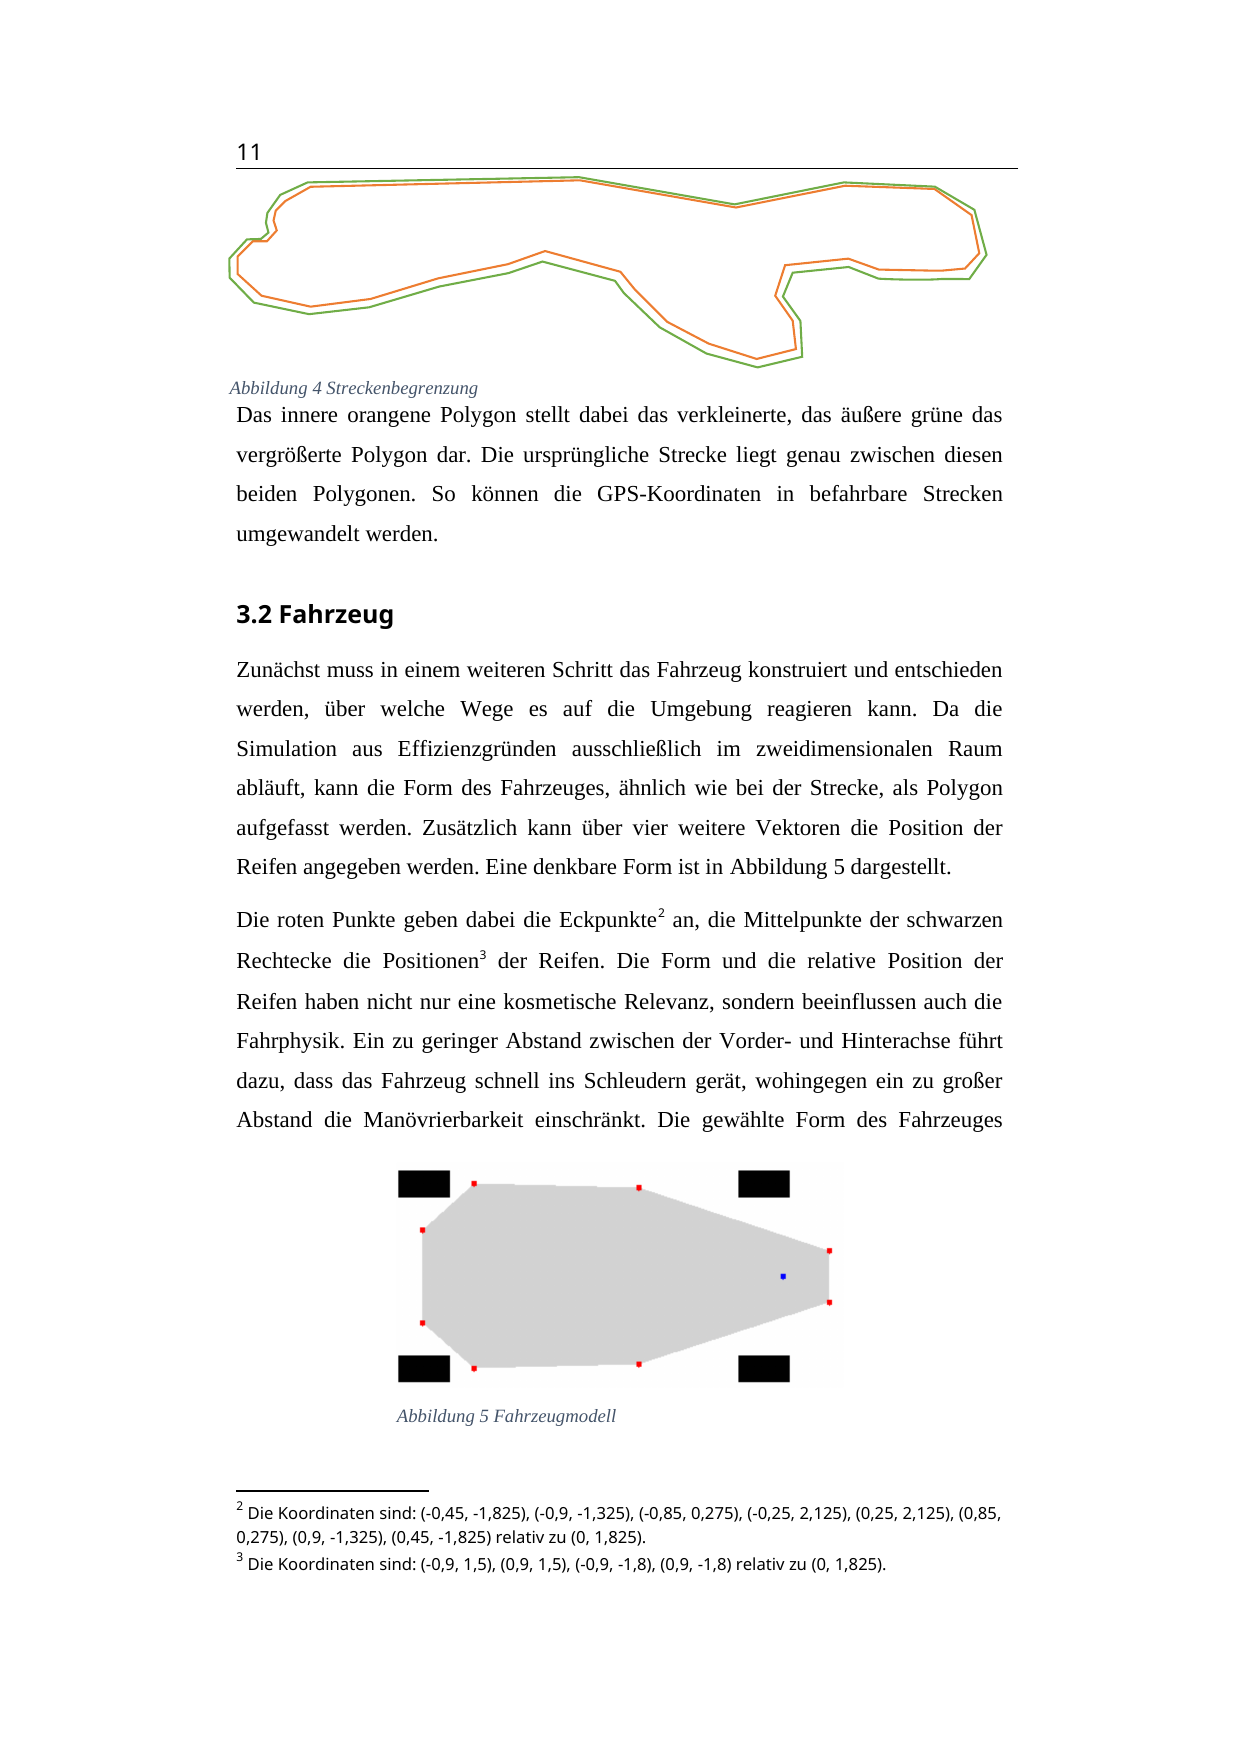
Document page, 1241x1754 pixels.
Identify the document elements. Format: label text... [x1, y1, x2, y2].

text Zunächst muss in einem weiteren Schritt das Fahrzeug konstruiert und entschieden werden, über welche Wege es auf die Umgebung reagieren kann. Da die Simulation aus Effizienzgründen ausschließlich im zweidimensionalen Raum abläuft, kann die Form des Fahrzeuges, ähnlich wie bei der Strecke, als Polygon aufgefasst werden. Zusätzlich kann über vier weitere Vektoren die Position der Reifen angegeben werden. Eine denkbare Form ist in Abbildung 5 dargestellt. [236, 656, 1004, 879]
text Die roten Punkte geben dabei die Eckpunkte an, die Mittelpunkte der schwarzen Rechtecke die Positionen der Reifen. Die Form und die relative Position der Reifen haben nicht nur eine kosmetische Relevanz, sondern beeinflussen auch die Fahrphysik. Ein zu geringer Abstand zwischen der Vorder- und Hinterachse führt dazu, dass das Fahrzeug schnell ins Schleudern gerät, wohingegen ein zu großer Abstand die Manövrierbarkeit einschränkt. Die gewählte Form des Fahrzeuges sowie die Position der Reifen führen in der visuellen Darstellung zu einem, nach subjektiver Einschätzung, realistischem Fahrverhalten. [236, 905, 1004, 1133]
picture [397, 1163, 844, 1388]
list 3.2 Fahrzeug [236, 597, 1004, 631]
text Das innere orangene Polygon stellt dabei das verkleinerte, das äußere grüne das vergrößerte Polygon dar. Die ursprüngliche Strecke liegt genau zwischen diesen beiden Polygonen. So können die GPS-Koordinaten in befahrbare Strecken umgewandelt werden. [236, 177, 1004, 546]
